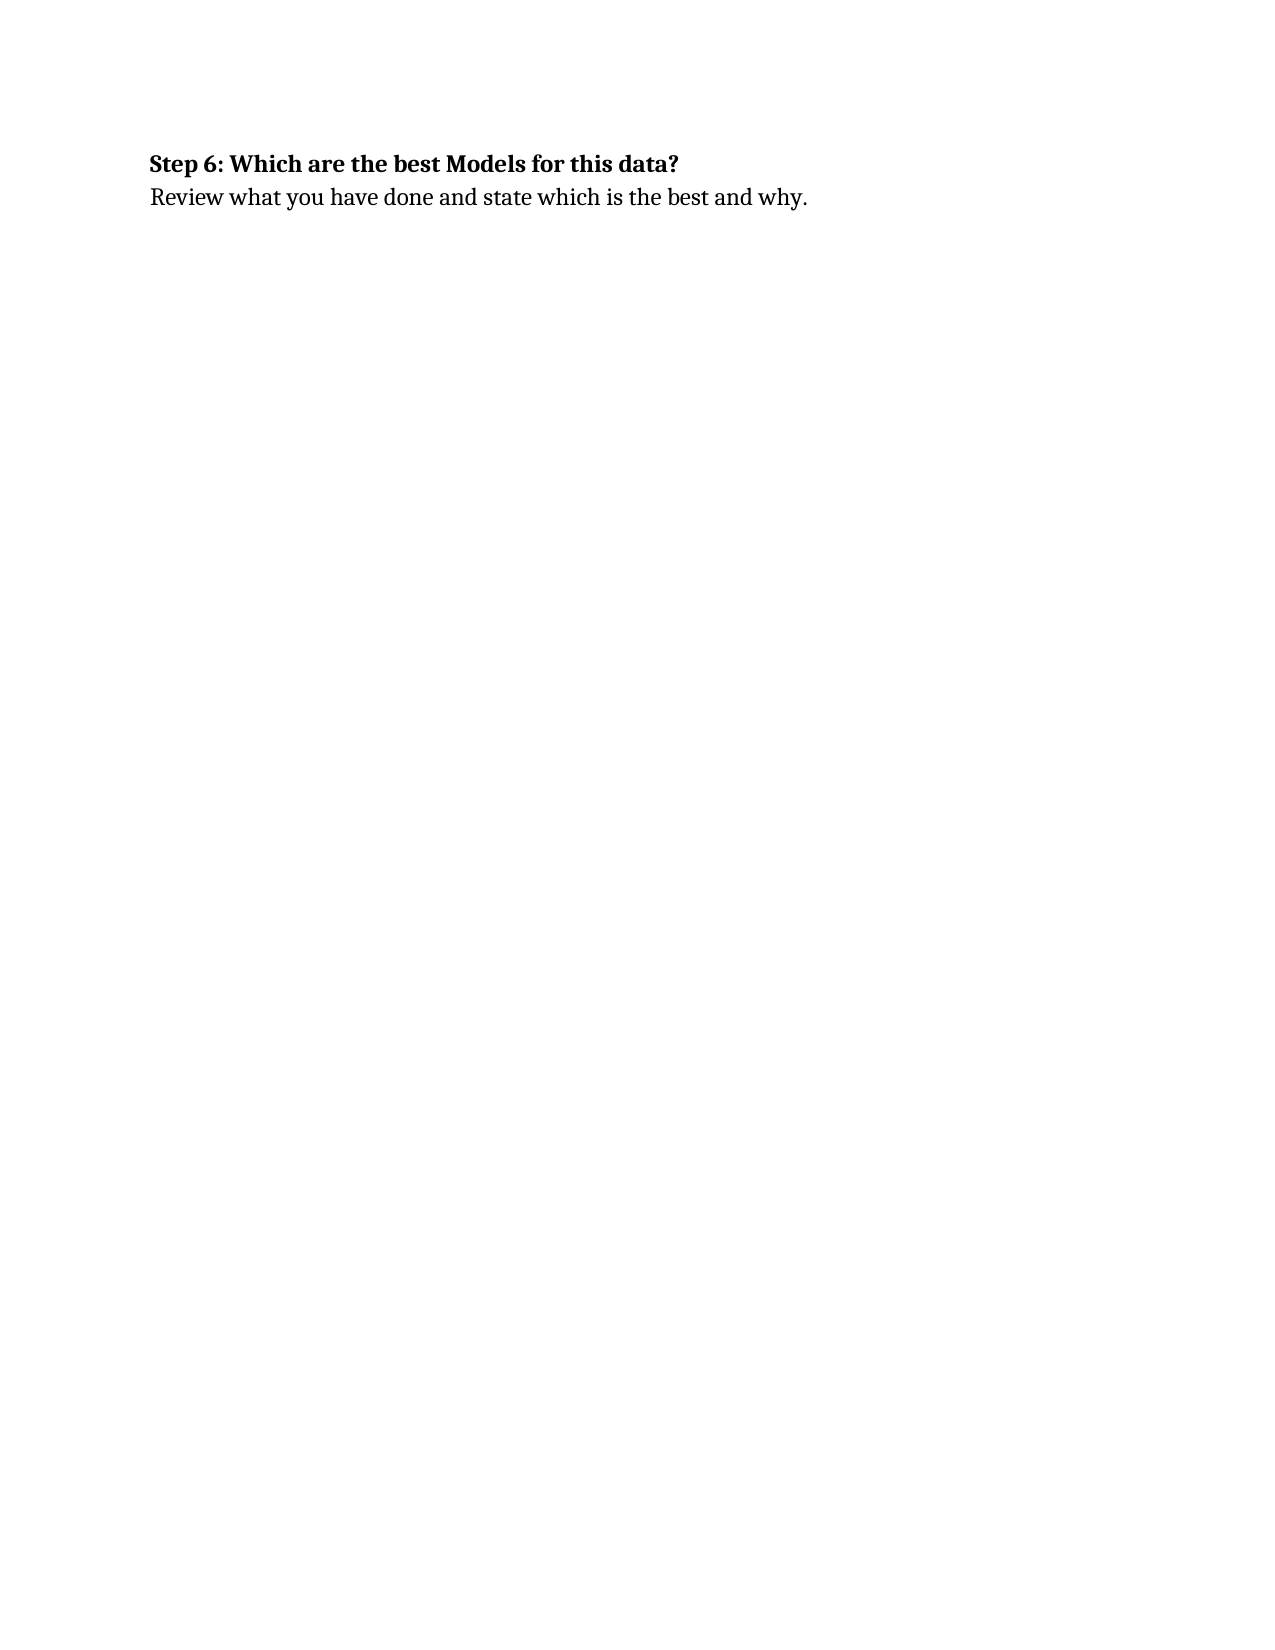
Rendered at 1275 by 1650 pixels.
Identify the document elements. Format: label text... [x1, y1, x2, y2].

text Review what you have done and state which is the best and why. [150, 183, 1125, 212]
text Step 6: Which are the best Models for this data? [150, 150, 1125, 179]
